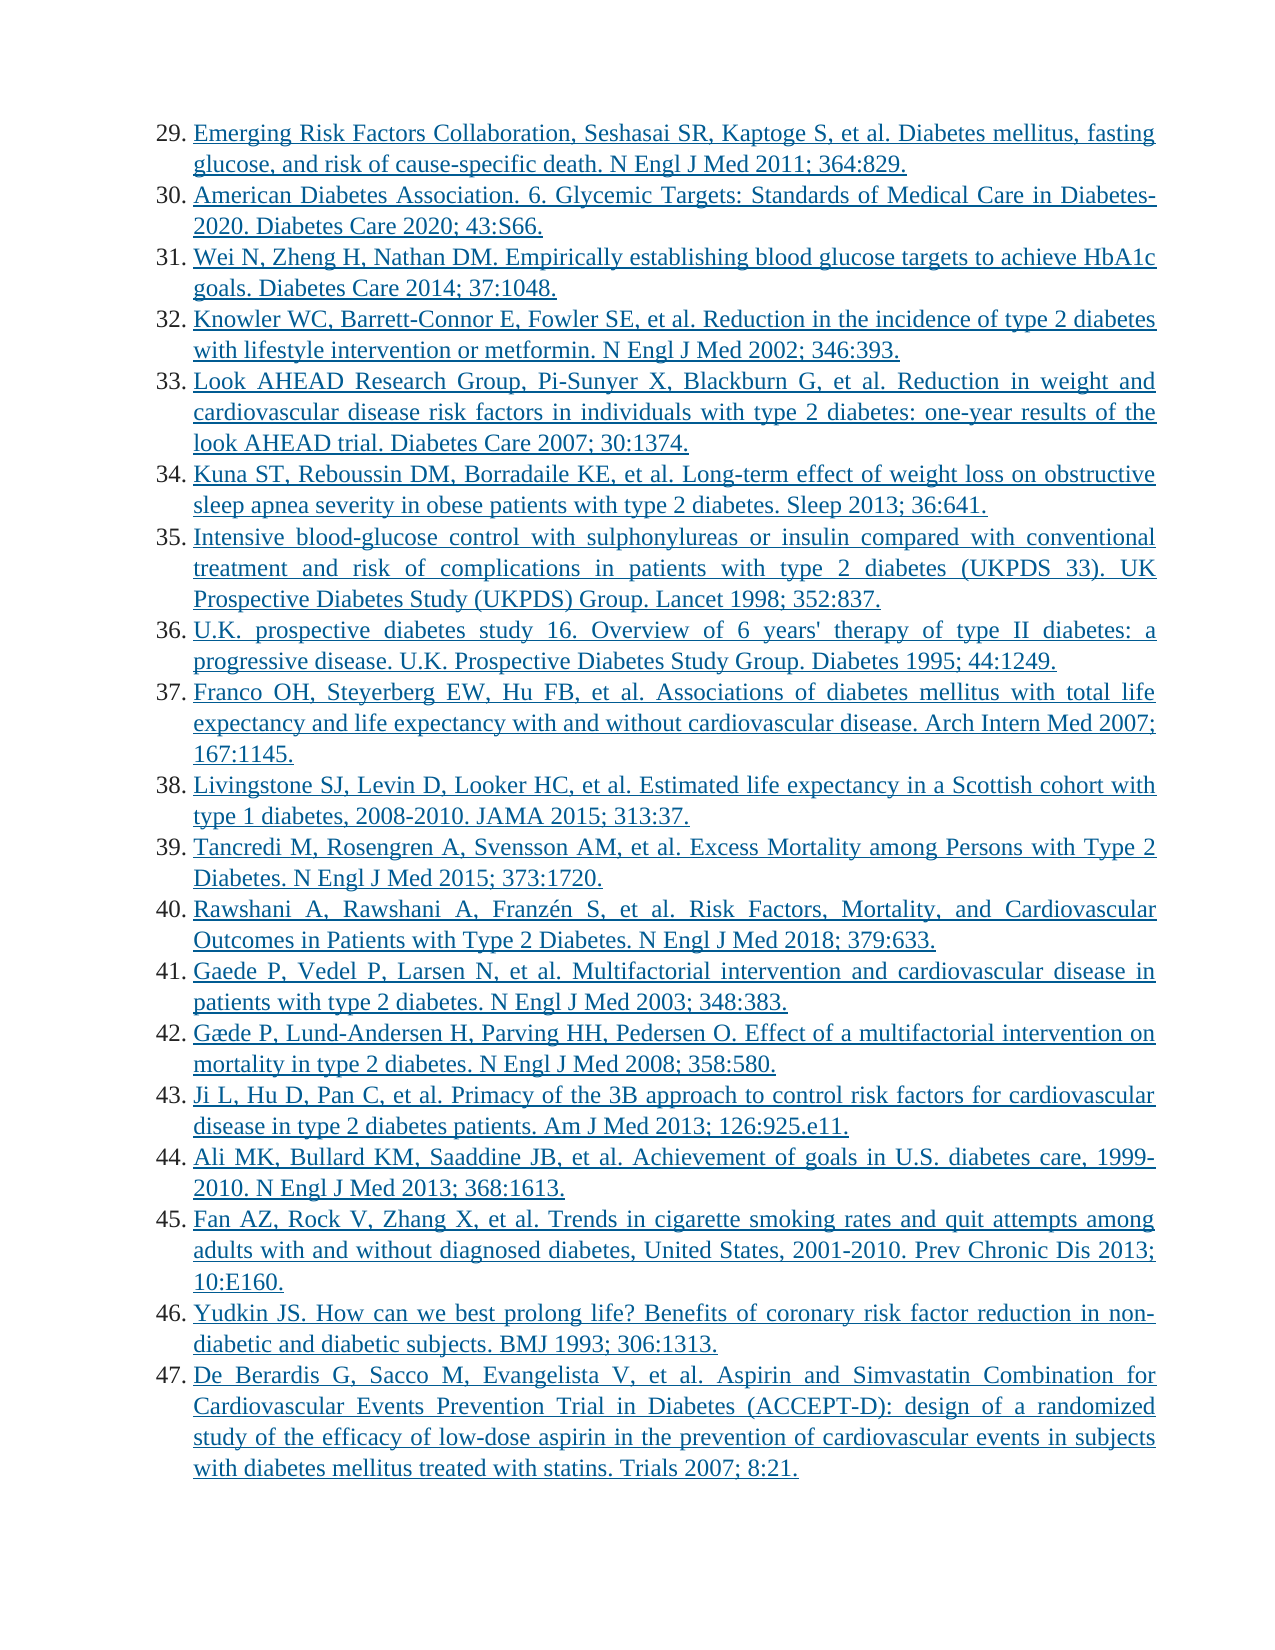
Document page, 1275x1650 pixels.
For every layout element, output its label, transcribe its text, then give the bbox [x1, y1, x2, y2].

list Gæde P, Lund-Andersen H, Parving HH, Pedersen O. Effect of a multifactorial intervention on mortality in type 2 diabetes. N Engl J Med 2008; 358:580. [156, 1018, 1157, 1078]
list Rawshani A, Rawshani A, Franzén S, et al. Risk Factors, Mortality, and Cardiovascular Outcomes in Patients with Type 2 Diabetes. N Engl J Med 2018; 379:633. [156, 894, 1157, 954]
list Ji L, Hu D, Pan C, et al. Primacy of the 3B approach to control risk factors for cardiovascular disease in type 2 diabetes patients. Am J Med 2013; 126:925.e11. [156, 1080, 1157, 1140]
list U.K. prospective diabetes study 16. Overview of 6 years' therapy of type II diabetes: a progressive disease. U.K. Prospective Diabetes Study Group. Diabetes 1995; 44:1249. [156, 615, 1157, 674]
list Gaede P, Vedel P, Larsen N, et al. Multifactorial intervention and cardiovascular disease in patients with type 2 diabetes. N Engl J Med 2003; 348:383. [156, 956, 1157, 1016]
list Fan AZ, Rock V, Zhang X, et al. Trends in cigarette smoking rates and quit attempts among adults with and without diagnosed diabetes, United States, 2001-2010. Prev Chronic Dis 2013; 10:E160. [156, 1204, 1157, 1295]
list Look AHEAD Research Group, Pi-Sunyer X, Blackburn G, et al. Reduction in weight and cardiovascular disease risk factors in individuals with type 2 diabetes: one-year results of the look AHEAD trial. Diabetes Care 2007; 30:1374. [156, 366, 1157, 457]
list Knowler WC, Barrett-Connor E, Fowler SE, et al. Reduction in the incidence of type 2 diabetes with lifestyle intervention or metformin. N Engl J Med 2002; 346:393. [156, 304, 1157, 364]
list Tancredi M, Rosengren A, Svensson AM, et al. Excess Mortality among Persons with Type 2 Diabetes. N Engl J Med 2015; 373:1720. [156, 832, 1157, 892]
list Ali MK, Bullard KM, Saaddine JB, et al. Achievement of goals in U.S. diabetes care, 1999-2010. N Engl J Med 2013; 368:1613. [156, 1142, 1157, 1202]
list Kuna ST, Reboussin DM, Borradaile KE, et al. Long-term effect of weight loss on obstructive sleep apnea severity in obese patients with type 2 diabetes. Sleep 2013; 36:641. [156, 459, 1157, 519]
list Intensive blood-glucose control with sulphonylureas or insulin compared with conventional treatment and risk of complications in patients with type 2 diabetes (UKPDS 33). UK Prospective Diabetes Study (UKPDS) Group. Lancet 1998; 352:837. [156, 522, 1157, 612]
list Franco OH, Steyerberg EW, Hu FB, et al. Associations of diabetes mellitus with total life expectancy and life expectancy with and without cardiovascular disease. Arch Intern Med 2007; 167:1145. [156, 677, 1157, 768]
list Livingstone SJ, Levin D, Looker HC, et al. Estimated life expectancy in a Scottish cohort with type 1 diabetes, 2008-2010. JAMA 2015; 313:37. [156, 770, 1157, 830]
list American Diabetes Association. 6. Glycemic Targets: Standards of Medical Care in Diabetes-2020. Diabetes Care 2020; 43:S66. [156, 180, 1157, 240]
list Wei N, Zheng H, Nathan DM. Empirically establishing blood glucose targets to achieve HbA1c goals. Diabetes Care 2014; 37:1048. [156, 242, 1157, 302]
list De Berardis G, Sacco M, Evangelista V, et al. Aspirin and Simvastatin Combination for Cardiovascular Events Prevention Trial in Diabetes (ACCEPT-D): design of a randomized study of the efficacy of low-dose aspirin in the prevention of cardiovascular events in subjects with diabetes mellitus treated with statins. Trials 2007; 8:21. [156, 1360, 1157, 1482]
list Yudkin JS. How can we best prolong life? Benefits of coronary risk factor reduction in non-diabetic and diabetic subjects. BMJ 1993; 306:1313. [156, 1298, 1157, 1357]
list Emerging Risk Factors Collaboration, Seshasai SR, Kaptoge S, et al. Diabetes mellitus, fasting glucose, and risk of cause-specific death. N Engl J Med 2011; 364:829. [156, 118, 1157, 178]
